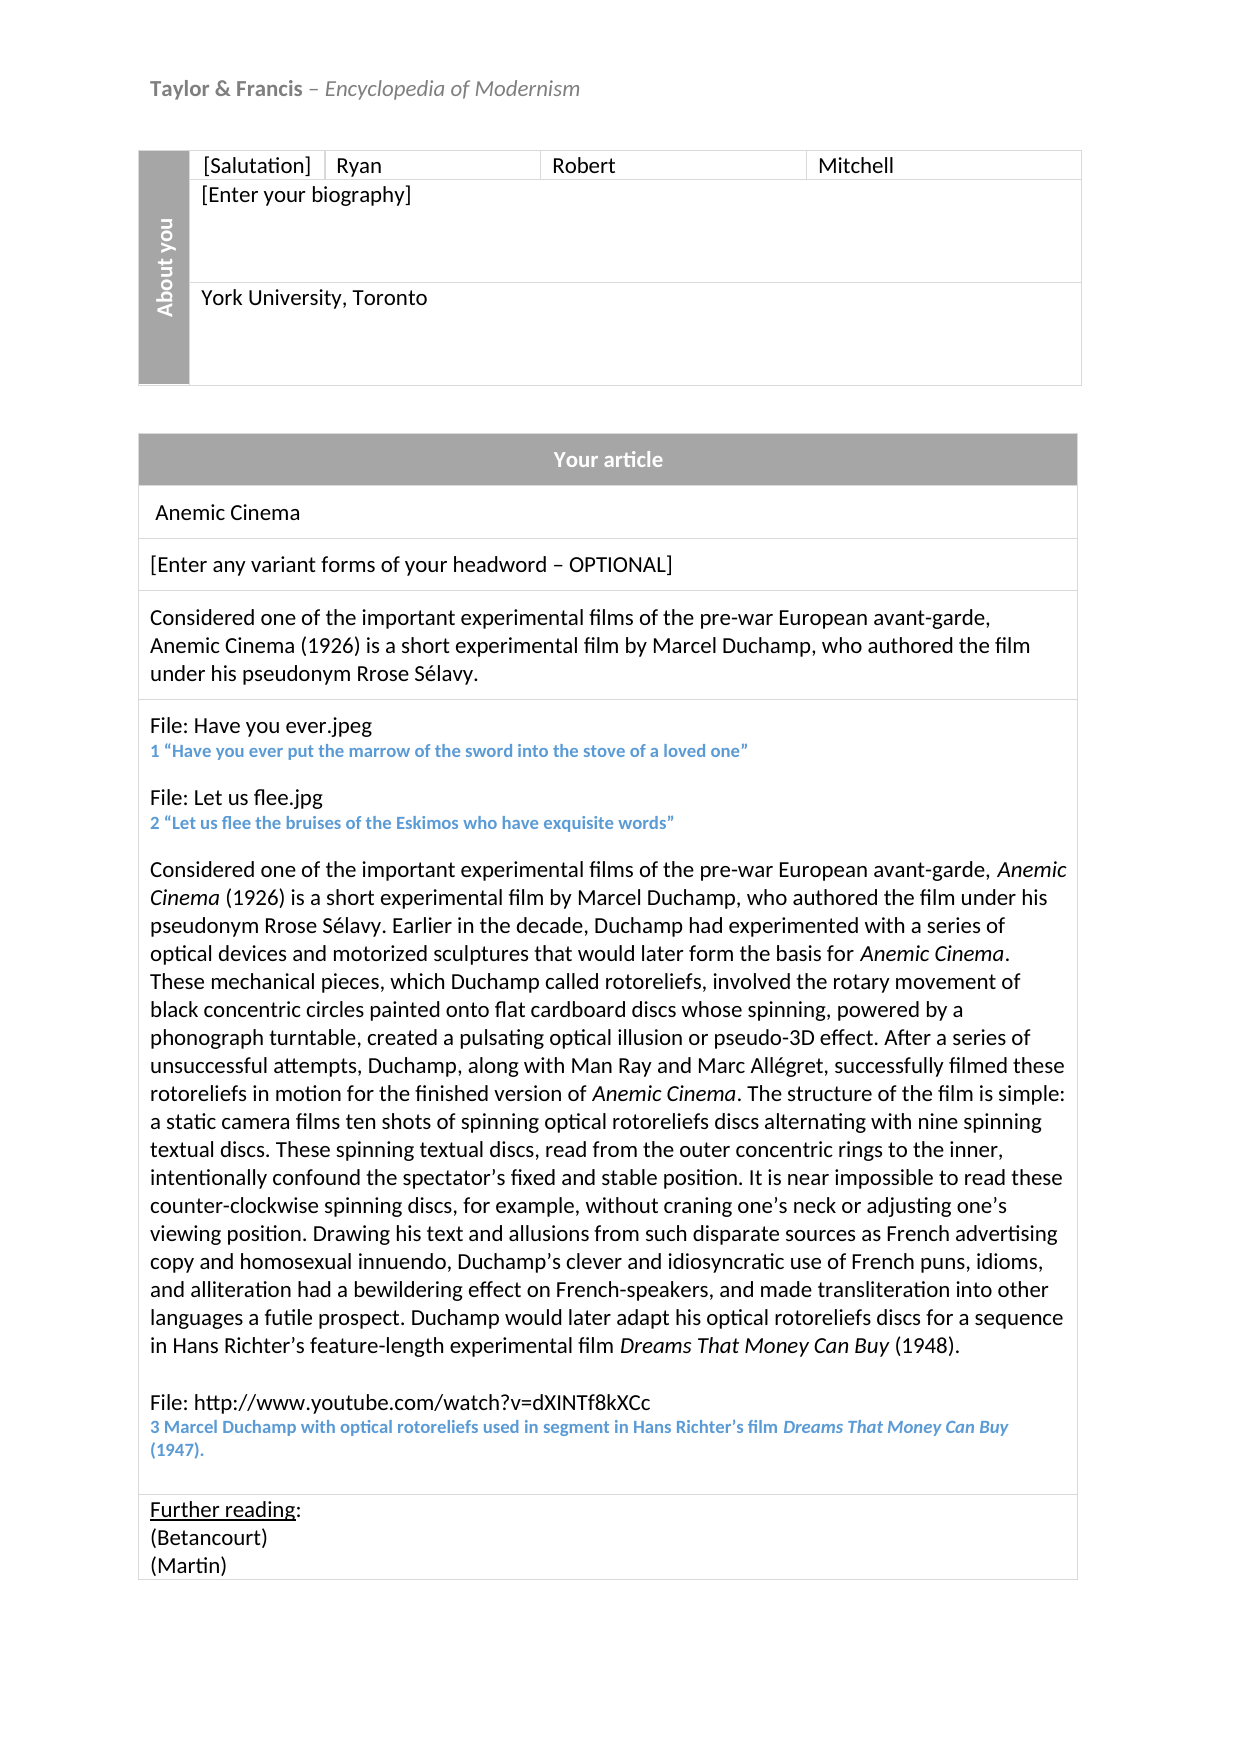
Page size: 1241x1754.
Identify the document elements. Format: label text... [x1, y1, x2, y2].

table_header Your article [139, 434, 1077, 485]
table_cell Further reading: [139, 1495, 1077, 1579]
table_header About you [139, 151, 189, 384]
table_cell File: Have you ever.jpeg “Have you ever put the marrow of the sword into the stove of a loved one” File: Let us flee.jpg “Let us flee the bruises of the Eskimos who have exquisite words” Considered one of the important experimental films of the pre-war European avant-garde, Anemic Cinema (1926) is a short experimental film by Marcel Duchamp, who authored the film under his pseudonym Rrose Sélavy. Earlier in the decade, Duchamp had experimented with a series of optical devices and motorized sculptures that would later form the basis for Anemic Cinema. These mechanical pieces, which Duchamp called rotoreliefs, involved the rotary movement of black concentric circles painted onto flat cardboard discs whose spinning, powered by a phonograph turntable, created a pulsating optical illusion or pseudo-3D effect. After a series of unsuccessful attempts, Duchamp, along with Man Ray and Marc Allégret, successfully filmed these rotoreliefs in motion for the finished version of Anemic Cinema. The structure of the film is simple: a static camera films ten shots of spinning optical rotoreliefs discs alternating with nine spinning textual discs. These spinning textual discs, read from the outer concentric rings to the inner, intentionally confound the spectator’s fixed and stable position. It is near impossible to read these counter-clockwise spinning discs, for example, without craning one’s neck or adjusting one’s viewing position. Drawing his text and allusions from such disparate sources as French advertising copy and homosexual innuendo, Duchamp’s clever and idiosyncratic use of French puns, idioms, and alliteration had a bewildering effect on French-speakers, and made transliteration into other languages a futile prospect. Duchamp would later adapt his optical rotoreliefs discs for a sequence in Hans Richter’s feature-length experimental film Dreams That Money Can Buy (1948). File: http://www.youtube.com/watch?v=dXINTf8kXCc Marcel Duchamp with optical rotoreliefs used in segment in Hans Richter’s film Dreams That Money Can Buy (1947). [139, 700, 1077, 1494]
